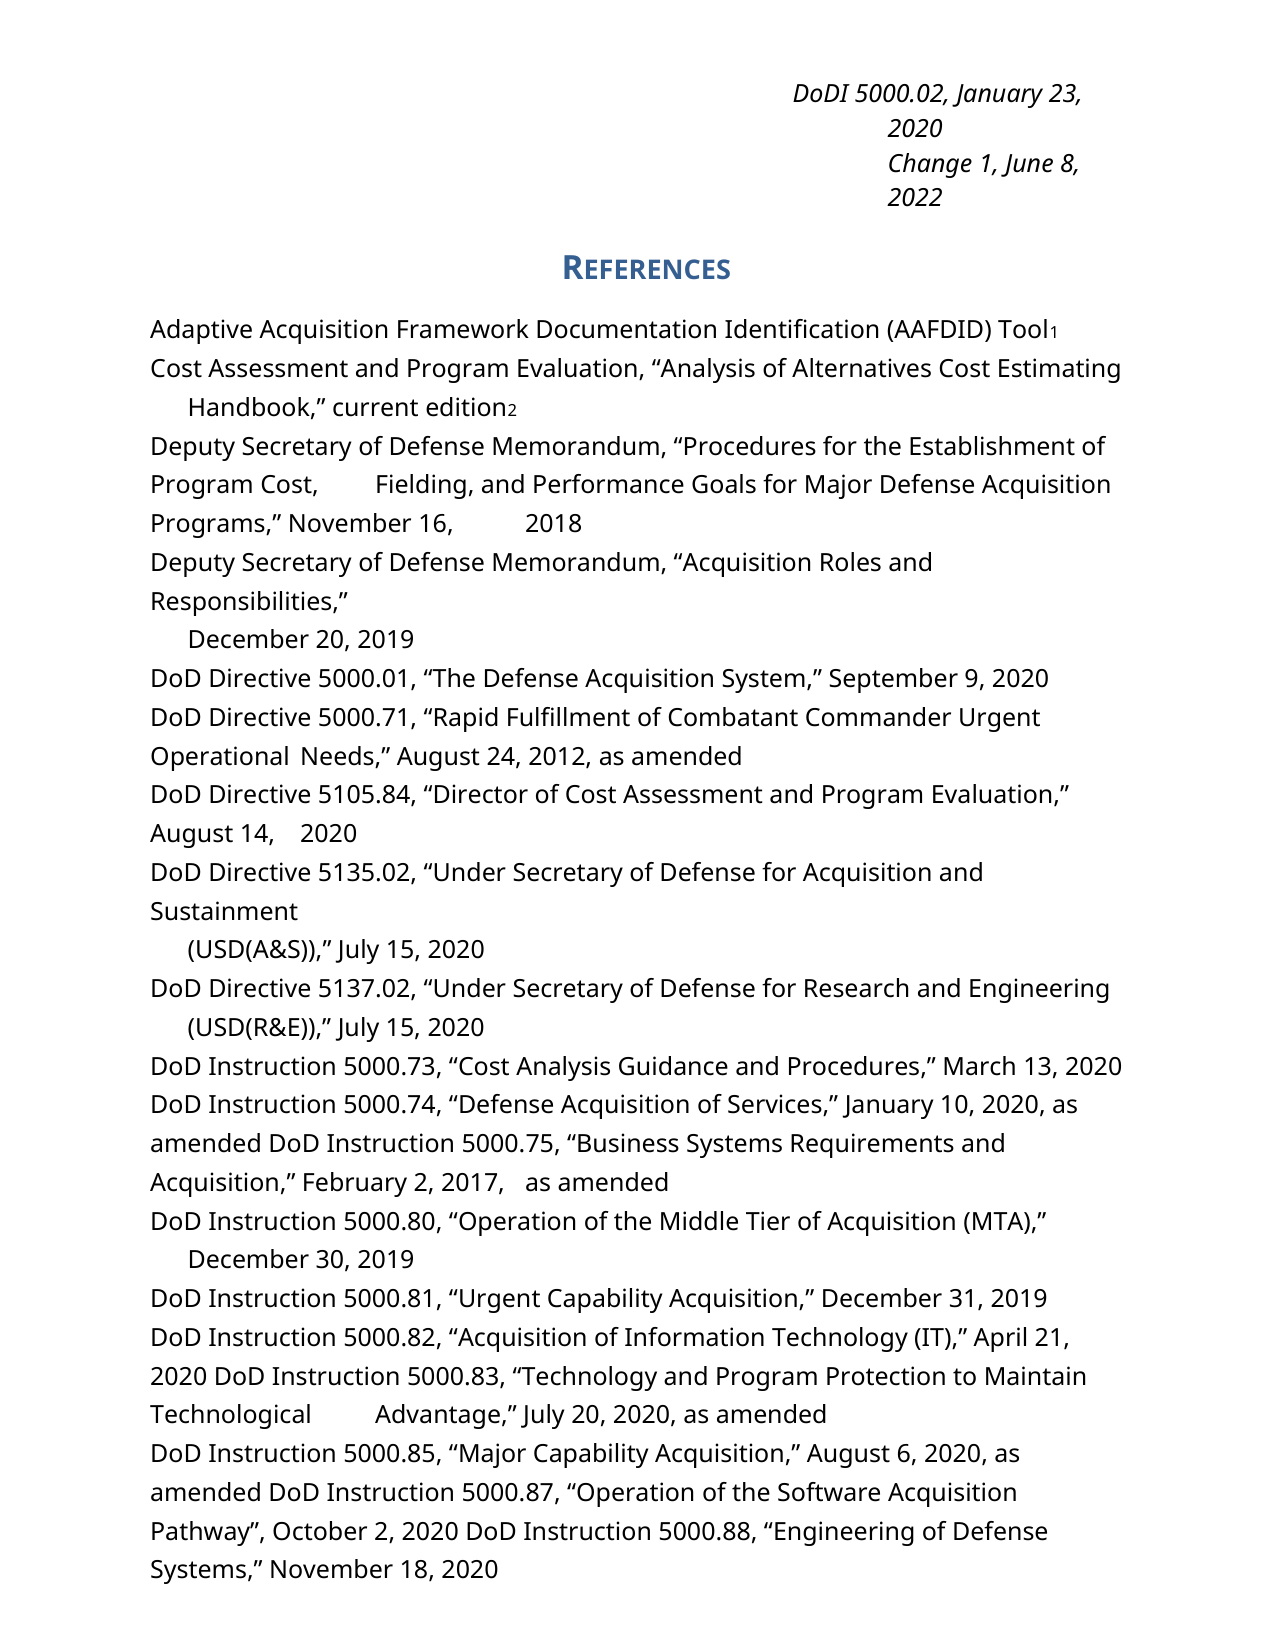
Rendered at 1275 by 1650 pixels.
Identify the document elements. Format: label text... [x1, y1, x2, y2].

text REFERENCES [150, 245, 731, 288]
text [150, 312, 1133, 1586]
text DoDI 5000.02, January 23, 2020 Change 1, June 8, 2022 [792, 76, 1133, 214]
